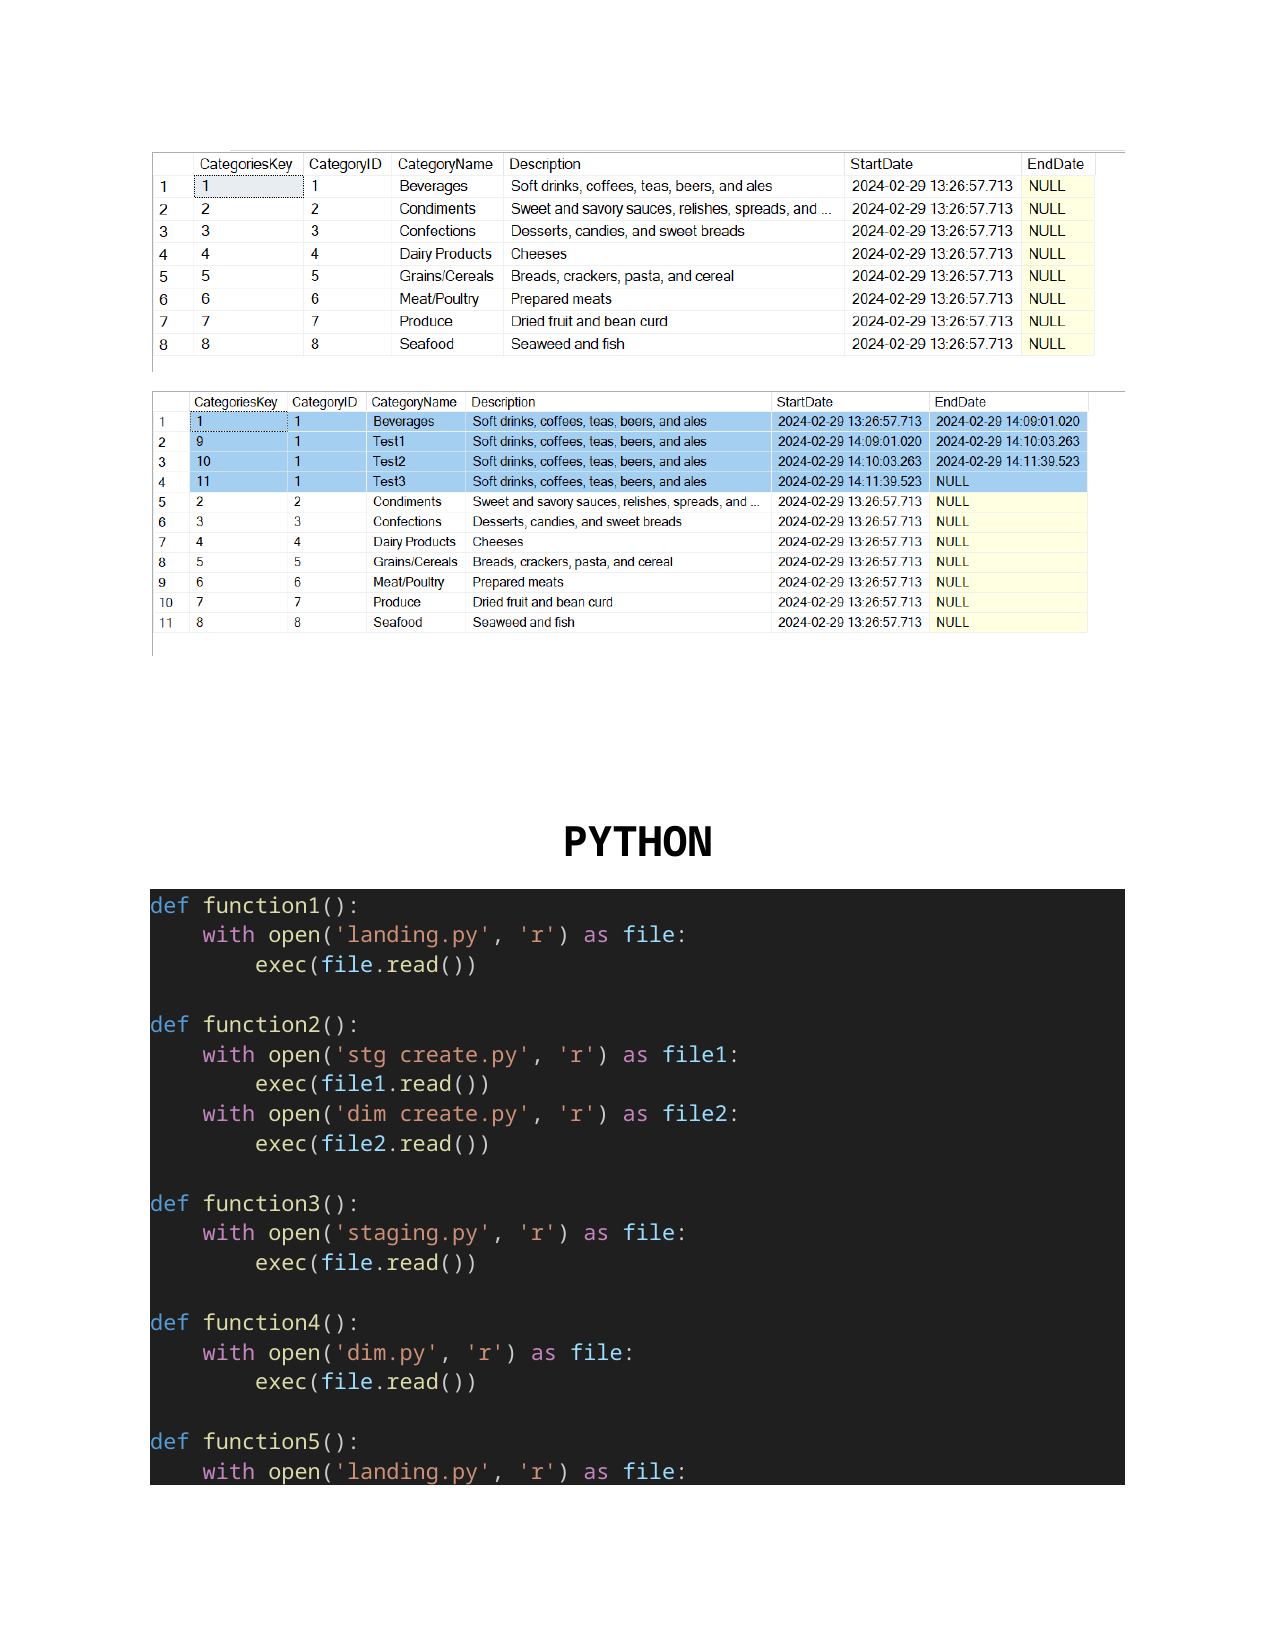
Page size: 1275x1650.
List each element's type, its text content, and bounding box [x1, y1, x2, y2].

text exec(file2.read()) [150, 1128, 1125, 1158]
picture [150, 150, 1125, 372]
text exec(file.read()) [150, 949, 1125, 979]
text exec(file1.read()) [150, 1068, 1125, 1098]
text def function2(): [150, 1009, 1125, 1038]
text def function1(): [150, 889, 1125, 919]
text PYTHON [150, 812, 1125, 868]
text with open('dim create.py', 'r') as file2: [150, 1098, 1125, 1128]
text with open('staging.py', 'r') as file: [150, 1217, 1125, 1247]
picture [150, 390, 1125, 656]
text def function5(): [150, 1426, 1125, 1456]
text def function3(): [150, 1187, 1125, 1217]
text def function4(): [150, 1307, 1125, 1336]
text with open('landing.py', 'r') as file: [150, 919, 1125, 949]
text exec(file.read()) [150, 1366, 1125, 1396]
text exec(file.read()) [150, 1247, 1125, 1277]
text with open('landing.py', 'r') as file: [150, 1456, 1125, 1485]
text with open('dim.py', 'r') as file: [150, 1336, 1125, 1366]
text with open('stg create.py', 'r') as file1: [150, 1038, 1125, 1068]
